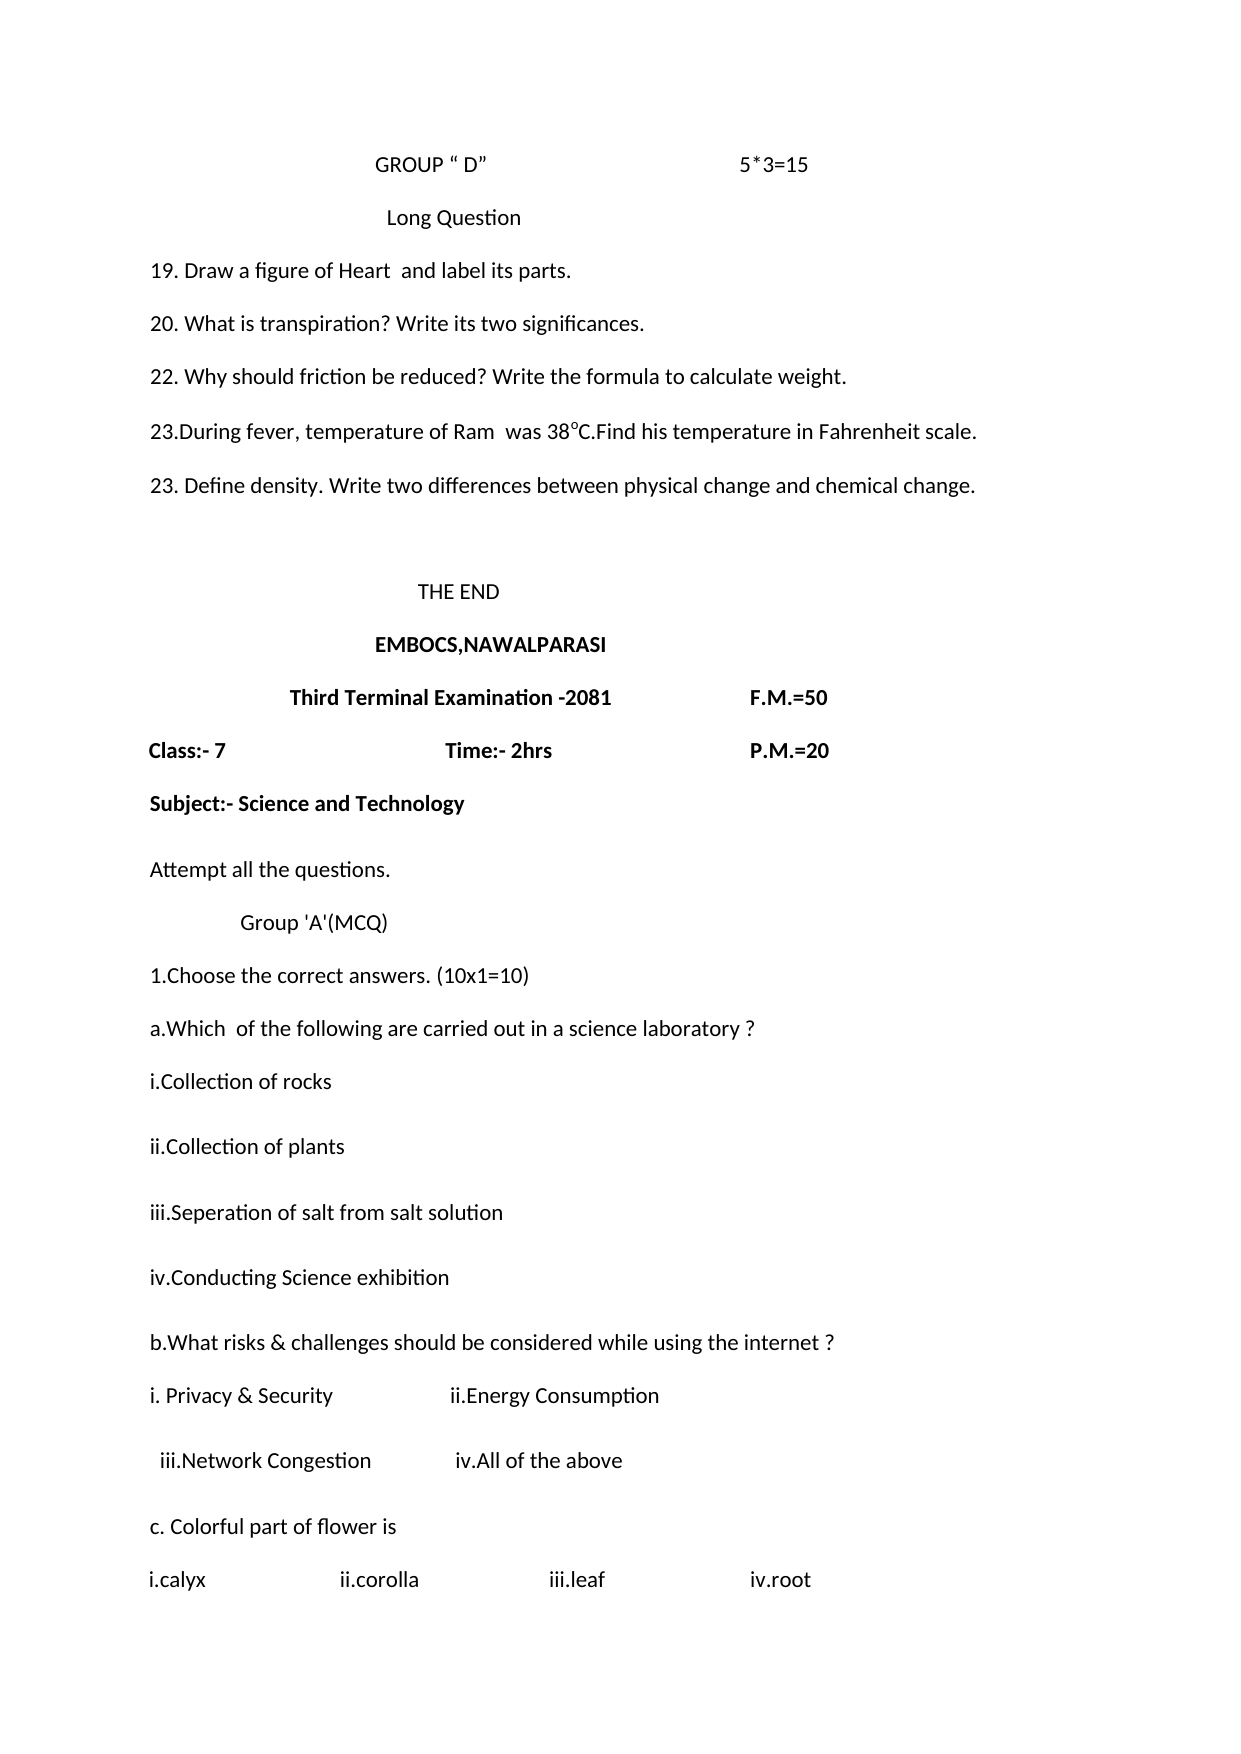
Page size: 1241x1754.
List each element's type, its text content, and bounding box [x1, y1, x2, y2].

text 23. Define density. Write two differences between physical change and chemical change. [150, 471, 1090, 499]
text i.calyx ii.corolla iii.leaf iv.root [148, 1565, 1090, 1593]
text EMBOCS,NAWALPARASI [150, 630, 1090, 658]
text GROUP “ D” 5*3=15 [150, 150, 1090, 178]
text 22. Why should friction be reduced? Write the formula to calculate weight. [150, 362, 1090, 390]
text iii.Network Congestion iv.All of the above [149, 1447, 840, 1475]
text Subject:- Science and Technology [149, 789, 1090, 817]
text i.Collection of rocks [149, 1067, 703, 1095]
text c. Colorful part of flower is [149, 1512, 1090, 1540]
text 20. What is transpiration? Write its two significances. [150, 309, 1090, 337]
text iv.Conducting Science exhibition [149, 1263, 703, 1291]
text Attempt all the questions. [149, 855, 1090, 883]
text THE END [150, 577, 1090, 605]
text 23.During fever, temperature of Ram was 38oC.Find his temperature in Fahrenheit scale. [150, 415, 1090, 446]
text 19. Draw a figure of Heart and label its parts. [150, 256, 1090, 284]
text Class:- 7 Time:- 2hrs P.M.=20 [148, 736, 1090, 764]
text iii.Seperation of salt from salt solution [149, 1198, 703, 1226]
text Long Question [150, 203, 1090, 231]
text b.What risks & challenges should be considered while using the internet ? [149, 1328, 1090, 1356]
text Third Terminal Examination -2081 F.M.=50 [289, 683, 837, 711]
text Group 'A'(MCQ) [240, 908, 1090, 936]
text i. Privacy & Security ii.Energy Consumption [149, 1381, 840, 1409]
text a.Which of the following are carried out in a science laboratory ? [149, 1014, 1090, 1042]
text ii.Collection of plants [149, 1132, 703, 1160]
text 1.Choose the correct answers. (10x1=10) [149, 961, 1090, 989]
